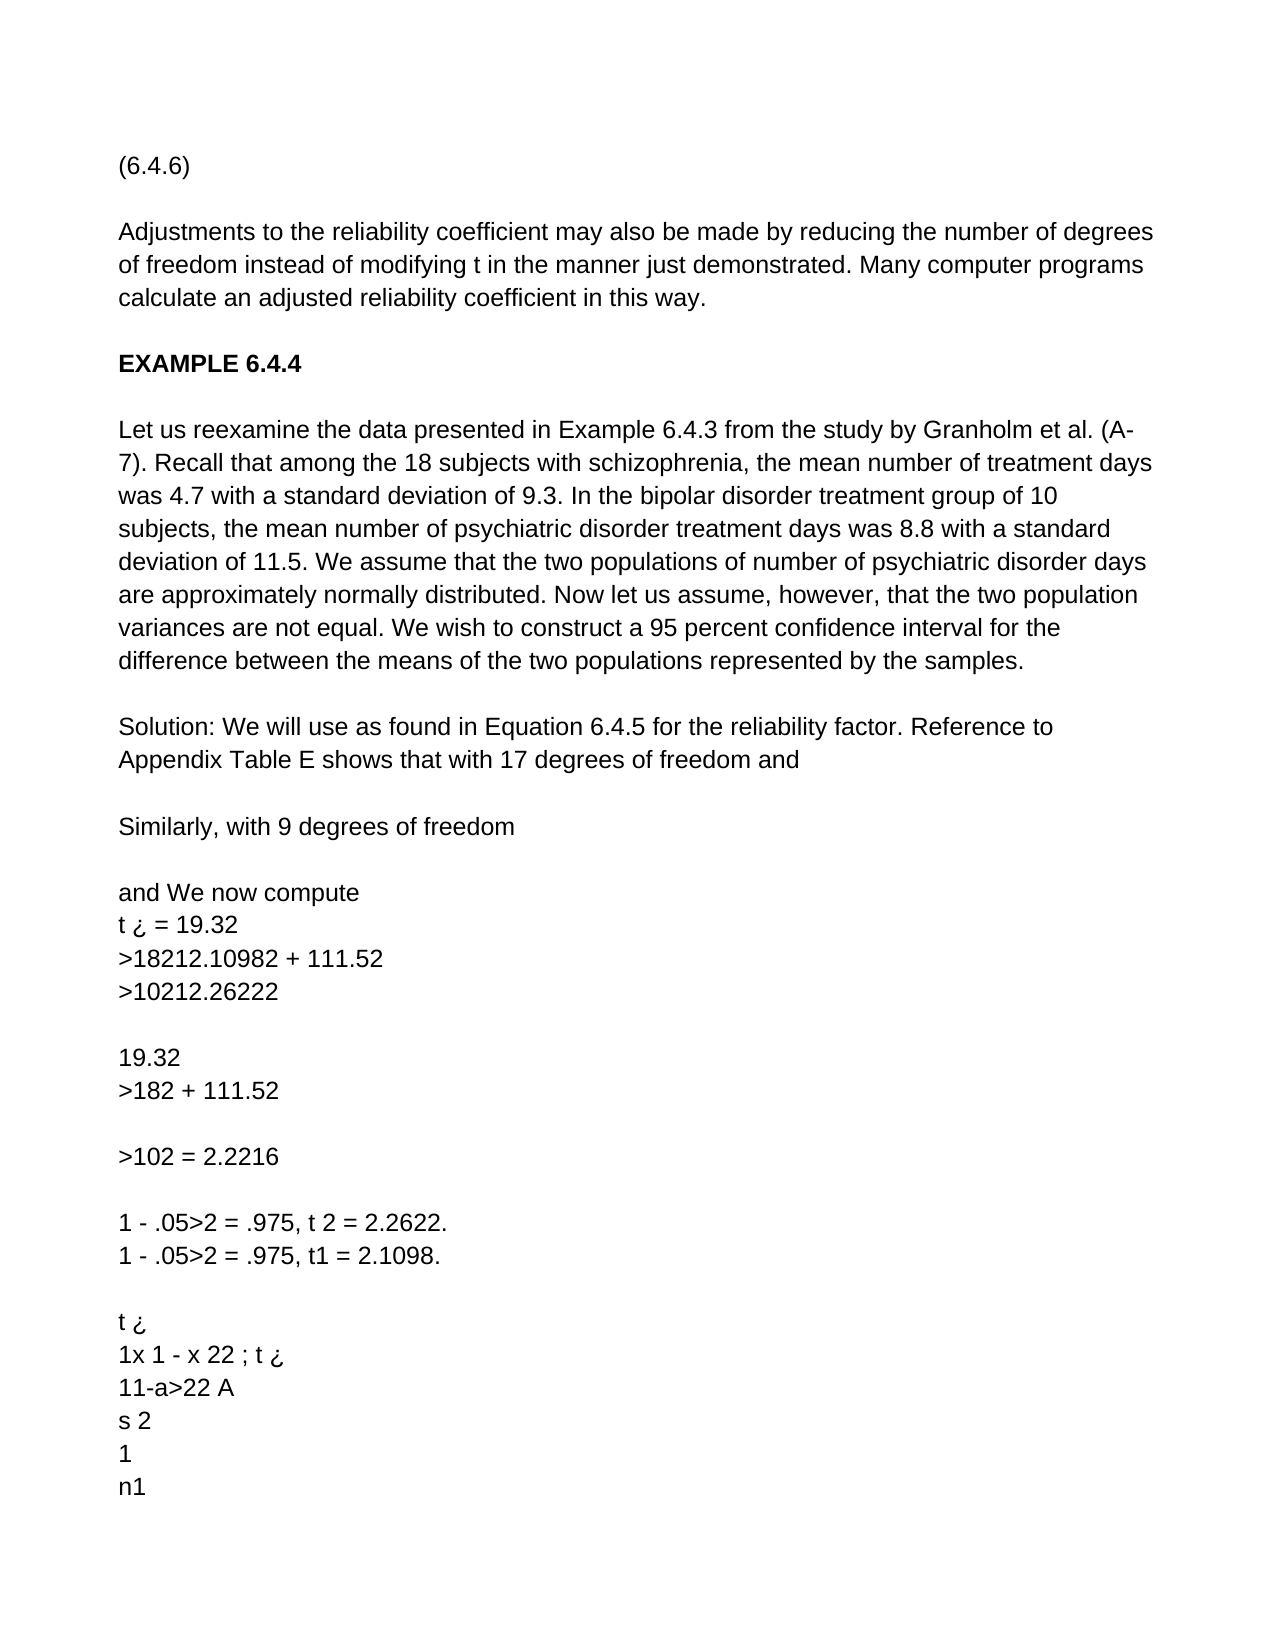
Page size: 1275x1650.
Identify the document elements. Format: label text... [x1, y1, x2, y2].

text t ¿ [118, 1307, 1157, 1336]
text Adjustments to the reliability coefficient may also be made by reducing the number of degrees of freedom instead of modifying t in the manner just demonstrated. Many computer programs calculate an adjusted reliability coefficient in this way. [118, 217, 1157, 312]
text Similarly, with 9 degrees of freedom [118, 811, 1157, 840]
text 11-a>22 A [118, 1373, 1157, 1402]
text Solution: We will use as found in Equation 6.4.5 for the reliability factor. Reference to Appendix Table E shows that with 17 degrees of freedom and [118, 712, 1157, 774]
text 1 [118, 1439, 1157, 1468]
text s 2 [118, 1406, 1157, 1434]
text 1x 1 - x 22 ; t ¿ [118, 1340, 1157, 1368]
text (6.4.6) [118, 151, 1157, 180]
text EXAMPLE 6.4.4 [118, 349, 1157, 378]
text >18212.10982 + 111.52 [118, 943, 1157, 972]
text and We now compute [118, 877, 1157, 906]
text >102 = 2.2216 [118, 1142, 1157, 1170]
text 1 - .05>2 = .975, t 2 = 2.2622. [118, 1208, 1157, 1236]
text 1 - .05>2 = .975, t1 = 2.1098. [118, 1241, 1157, 1269]
text t ¿ = 19.32 [118, 911, 1157, 939]
text >10212.26222 [118, 977, 1157, 1005]
text 19.32 [118, 1043, 1157, 1071]
text Let us reexamine the data presented in Example 6.4.3 from the study by Granholm et al. (A-7). Recall that among the 18 subjects with schizophrenia, the mean number of treatment days was 4.7 with a standard deviation of 9.3. In the bipolar disorder treatment group of 10 subjects, the mean number of psychiatric disorder treatment days was 8.8 with a standard deviation of 11.5. We assume that the two populations of number of psychiatric disorder days are approximately normally distributed. Now let us assume, however, that the two population variances are not equal. We wish to construct a 95 percent confidence interval for the difference between the means of the two populations represented by the samples. [118, 415, 1157, 675]
text n1 [118, 1472, 1157, 1501]
text >182 + 111.52 [118, 1076, 1157, 1104]
